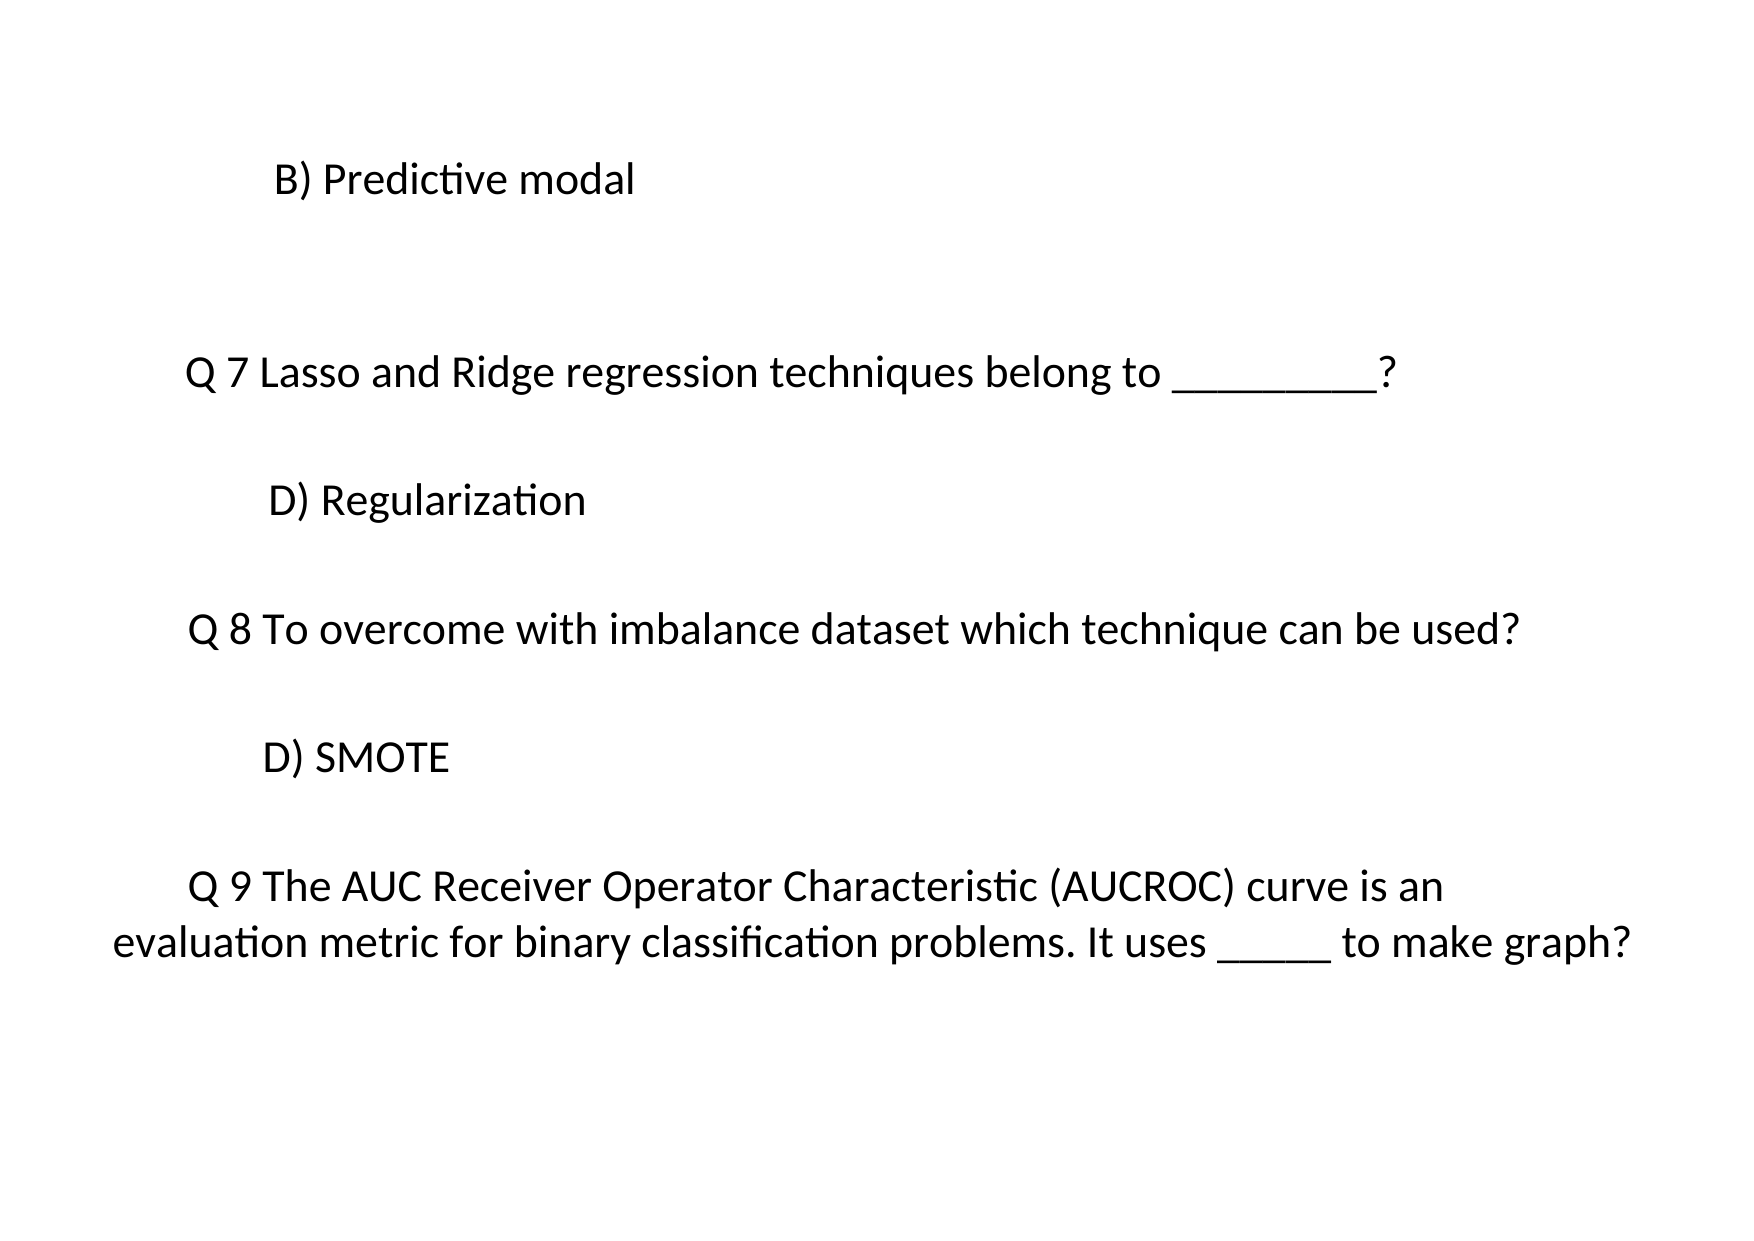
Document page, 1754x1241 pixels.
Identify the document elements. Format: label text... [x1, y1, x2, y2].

text D) Regularization [112, 471, 1641, 527]
text Q 9 The AUC Receiver Operator Characteristic (AUCROC) curve is an evaluation metric for binary classification problems. It uses _____ to make graph? [112, 857, 1641, 969]
text Q 7 Lasso and Ridge regression techniques belong to _________? [112, 343, 1641, 399]
text D) SMOTE [112, 728, 1641, 784]
text Q 8 To overcome with imbalance dataset which technique can be used? [112, 600, 1641, 656]
text B) Predictive modal [112, 150, 1641, 206]
